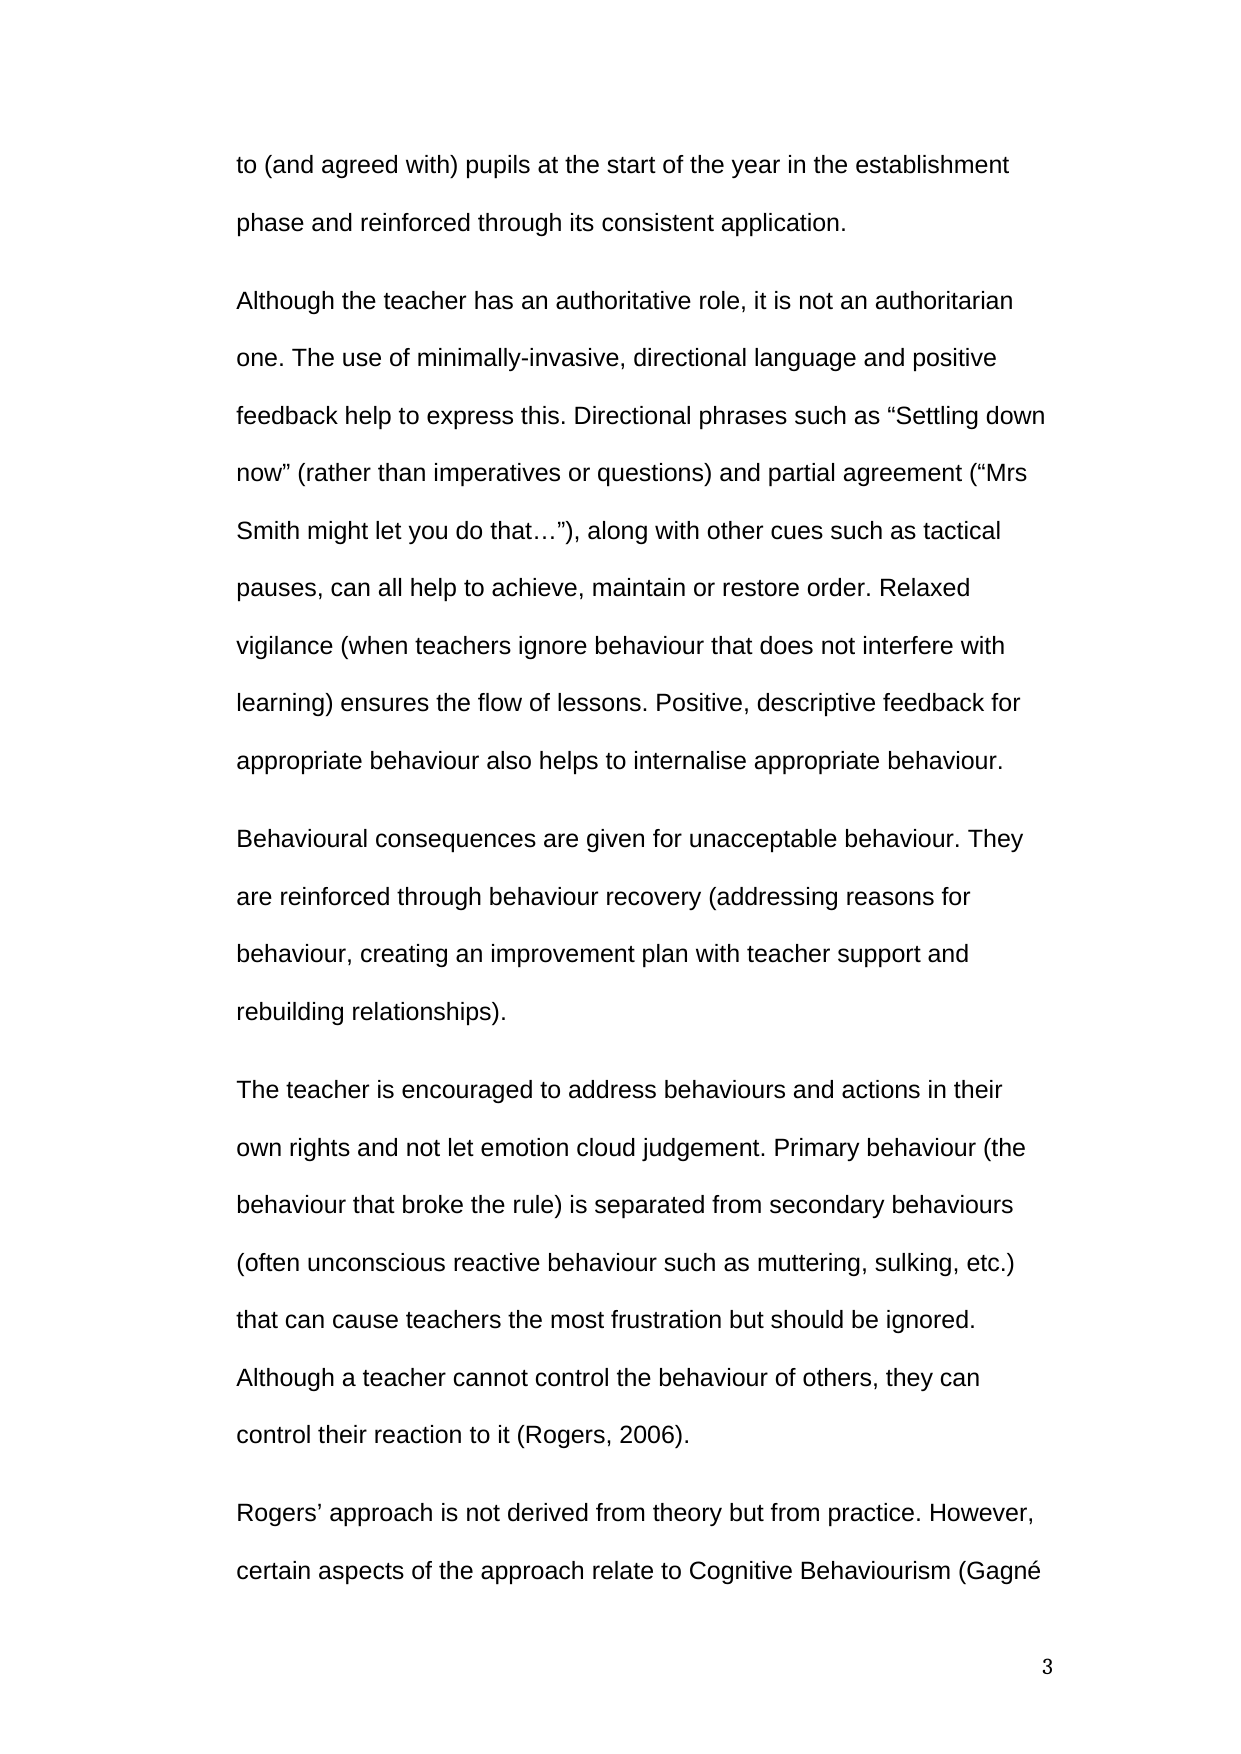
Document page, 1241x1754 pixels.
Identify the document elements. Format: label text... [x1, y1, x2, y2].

text Behavioural consequences are given for unacceptable behaviour. They are reinforced through behaviour recovery (addressing reasons for behaviour, creating an improvement plan with teacher support and rebuilding relationships). [236, 824, 1053, 1025]
text The teacher is encouraged to address behaviours and actions in their own rights and not let emotion cloud judgement. Primary behaviour (the behaviour that broke the rule) is separated from secondary behaviours (often unconscious reactive behaviour such as muttering, sulking, etc.) that can cause teachers the most frustration but should be ignored. Although a teacher cannot control the behaviour of others, they can control their reaction to it (Rogers, 2006). [236, 1075, 1053, 1449]
text Although the teacher has an authoritative role, it is not an authoritarian one. The use of minimally-invasive, directional language and positive feedback help to express this. Directional phrases such as “Settling down now” (rather than imperatives or questions) and partial agreement (“Mrs Smith might let you do that…”), along with other cues such as tactical pauses, can all help to achieve, maintain or restore order. Relaxed vigilance (when teachers ignore behaviour that does not interfere with learning) ensures the flow of lessons. Positive, descriptive feedback for appropriate behaviour also helps to internalise appropriate behaviour. [236, 286, 1053, 774]
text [236, 1498, 1053, 1584]
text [236, 150, 1053, 236]
